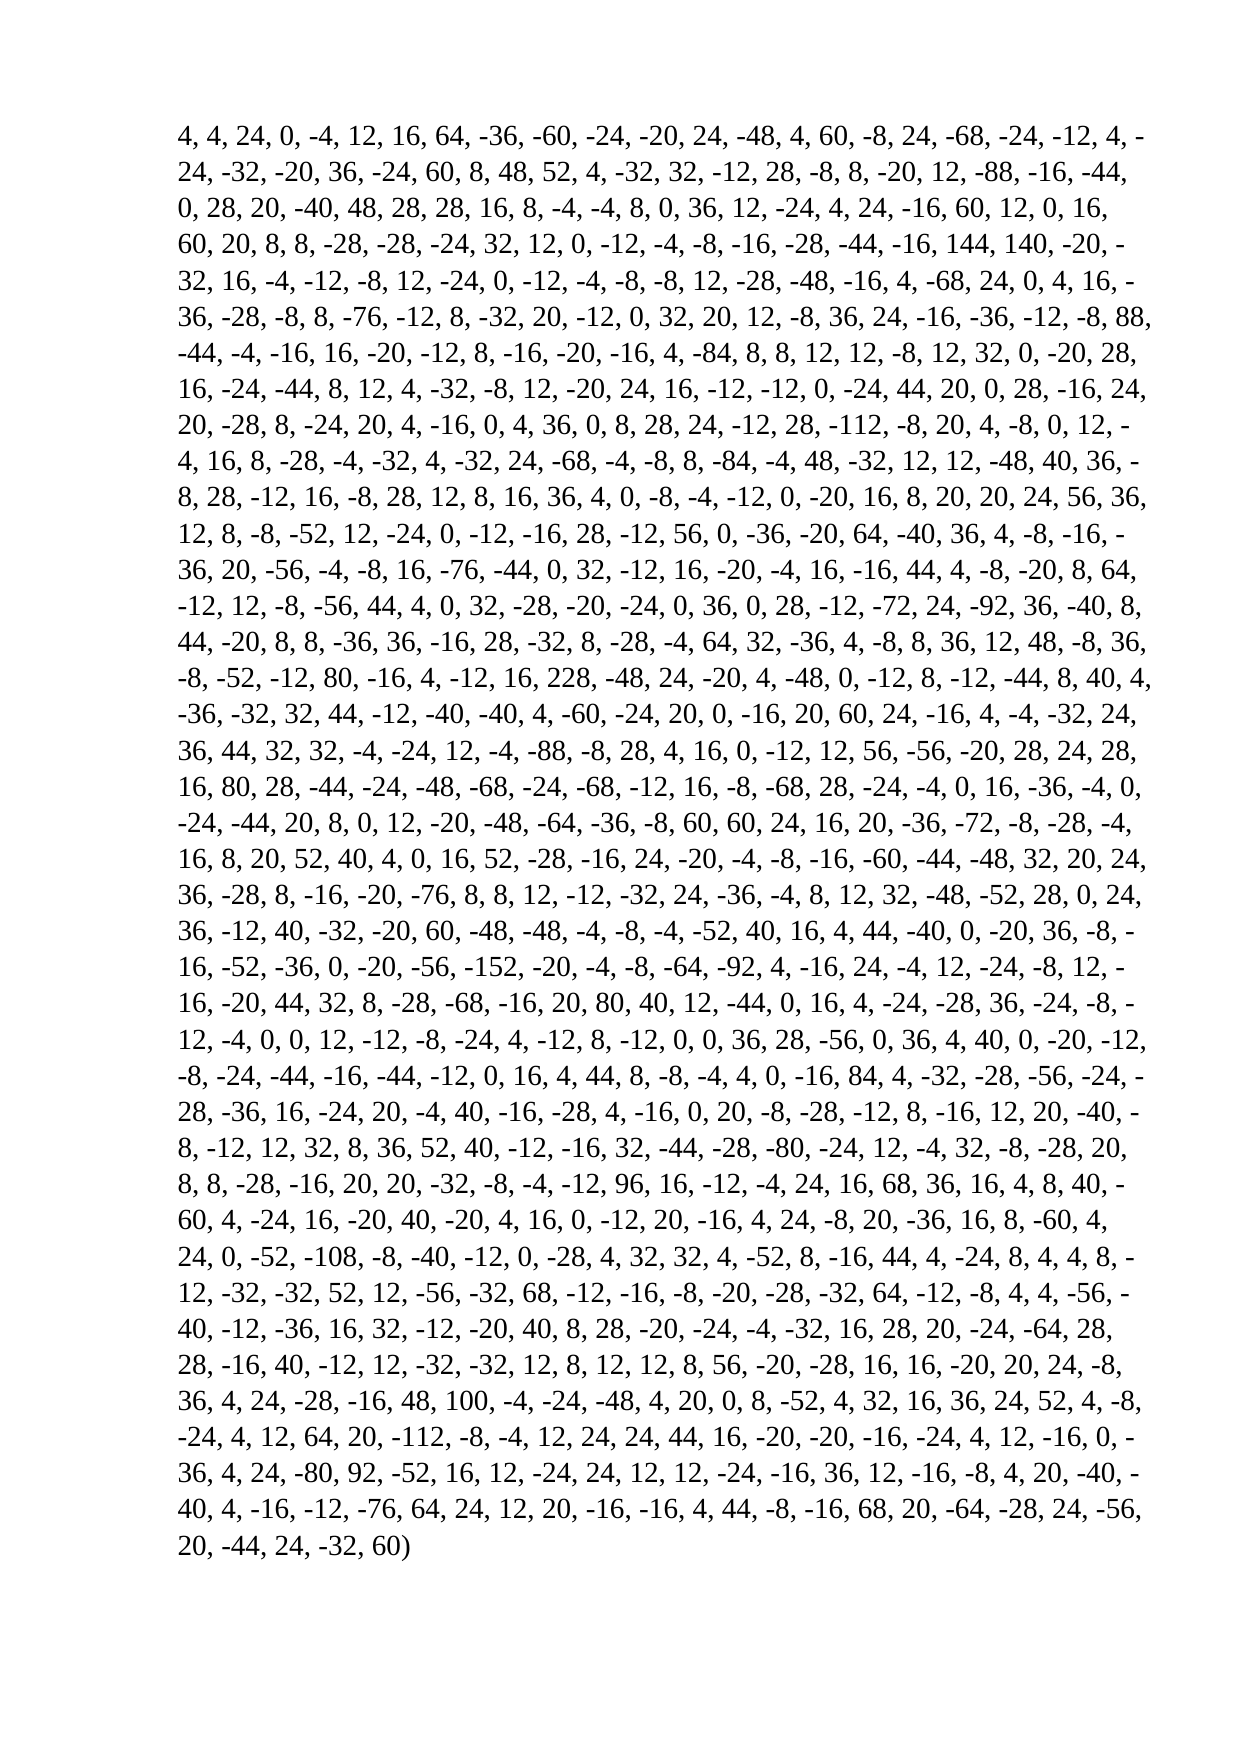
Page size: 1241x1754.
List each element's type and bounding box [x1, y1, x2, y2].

text [177, 118, 1152, 1561]
